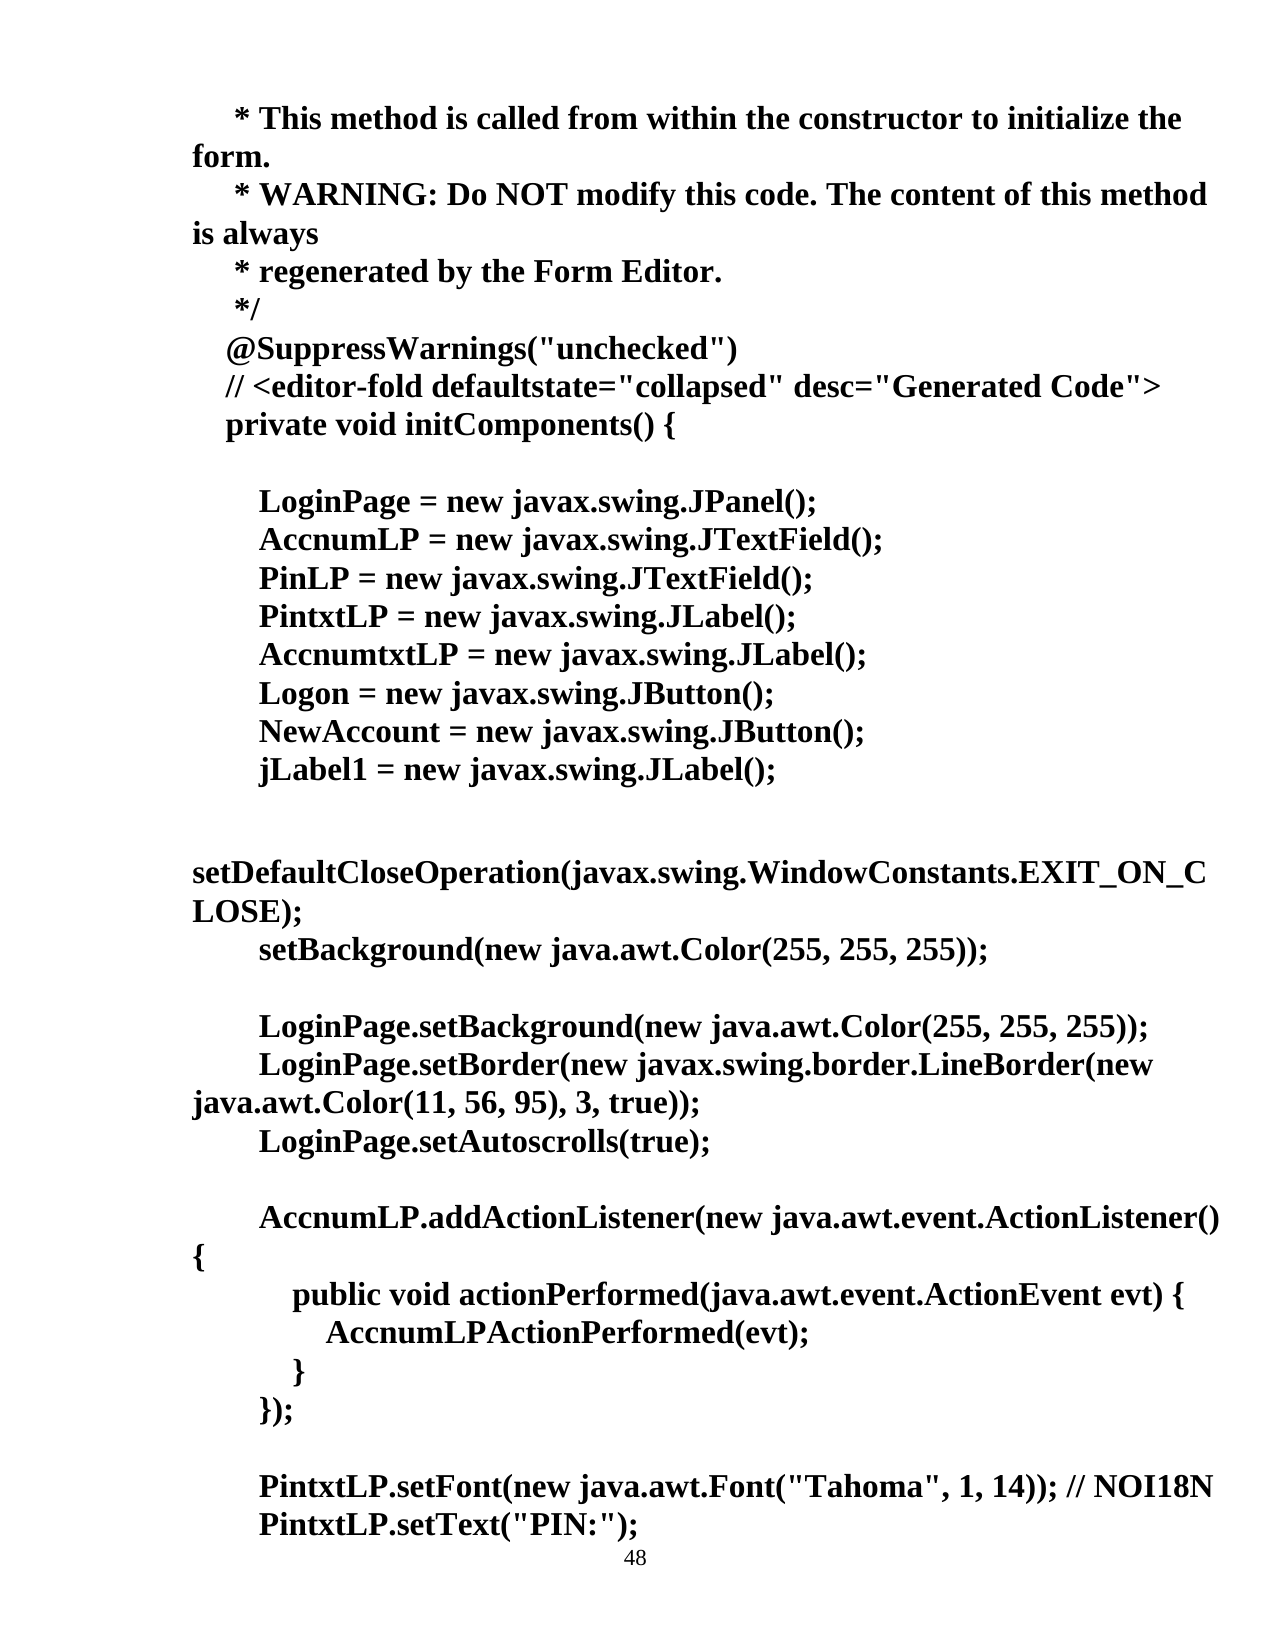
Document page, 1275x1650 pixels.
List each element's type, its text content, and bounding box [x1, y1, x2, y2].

text setBackground(new java.awt.Color(255, 255, 255)); [192, 929, 1223, 968]
text LoginPage.setAutoscrolls(true); [192, 1121, 1223, 1159]
text }); [192, 1389, 1223, 1428]
text LoginPage.setBorder(new javax.swing.border.LineBorder(new java.awt.Color(11, 56, 95), 3, true)); [192, 1044, 1223, 1121]
text private void initComponents() { [192, 404, 1223, 443]
text NewAccount = new javax.swing.JButton(); [192, 711, 1223, 749]
text AccnumLP = new javax.swing.JTextField(); [192, 519, 1223, 558]
text setDefaultCloseOperation(javax.swing.WindowConstants.EXIT_ON_CLOSE); [192, 826, 1223, 929]
text jLabel1 = new javax.swing.JLabel(); [192, 749, 1223, 788]
text AccnumLP.addActionListener(new java.awt.event.ActionListener() { [192, 1198, 1223, 1274]
text // <editor-fold defaultstate="collapsed" desc="Generated Code"> [192, 366, 1223, 404]
text LoginPage.setBackground(new java.awt.Color(255, 255, 255)); [192, 1006, 1223, 1044]
text */ [192, 289, 1223, 328]
text public void actionPerformed(java.awt.event.ActionEvent evt) { [192, 1274, 1223, 1313]
text Logon = new javax.swing.JButton(); [192, 673, 1223, 711]
text AccnumLPActionPerformed(evt); [192, 1313, 1223, 1351]
text * This method is called from within the constructor to initialize the form. [192, 98, 1223, 174]
text PintxtLP = new javax.swing.JLabel(); [192, 596, 1223, 634]
text * regenerated by the Form Editor. [192, 251, 1223, 289]
text AccnumtxtLP = new javax.swing.JLabel(); [192, 634, 1223, 673]
text LoginPage = new javax.swing.JPanel(); [192, 481, 1223, 519]
text } [192, 1351, 1223, 1389]
text PinLP = new javax.swing.JTextField(); [192, 558, 1223, 596]
text @SuppressWarnings("unchecked") [192, 328, 1223, 366]
text PintxtLP.setFont(new java.awt.Font("Tahoma", 1, 14)); // NOI18N [192, 1466, 1223, 1504]
text PintxtLP.setText("PIN:"); [192, 1504, 1223, 1543]
text * WARNING: Do NOT modify this code. The content of this method is always [192, 174, 1223, 251]
